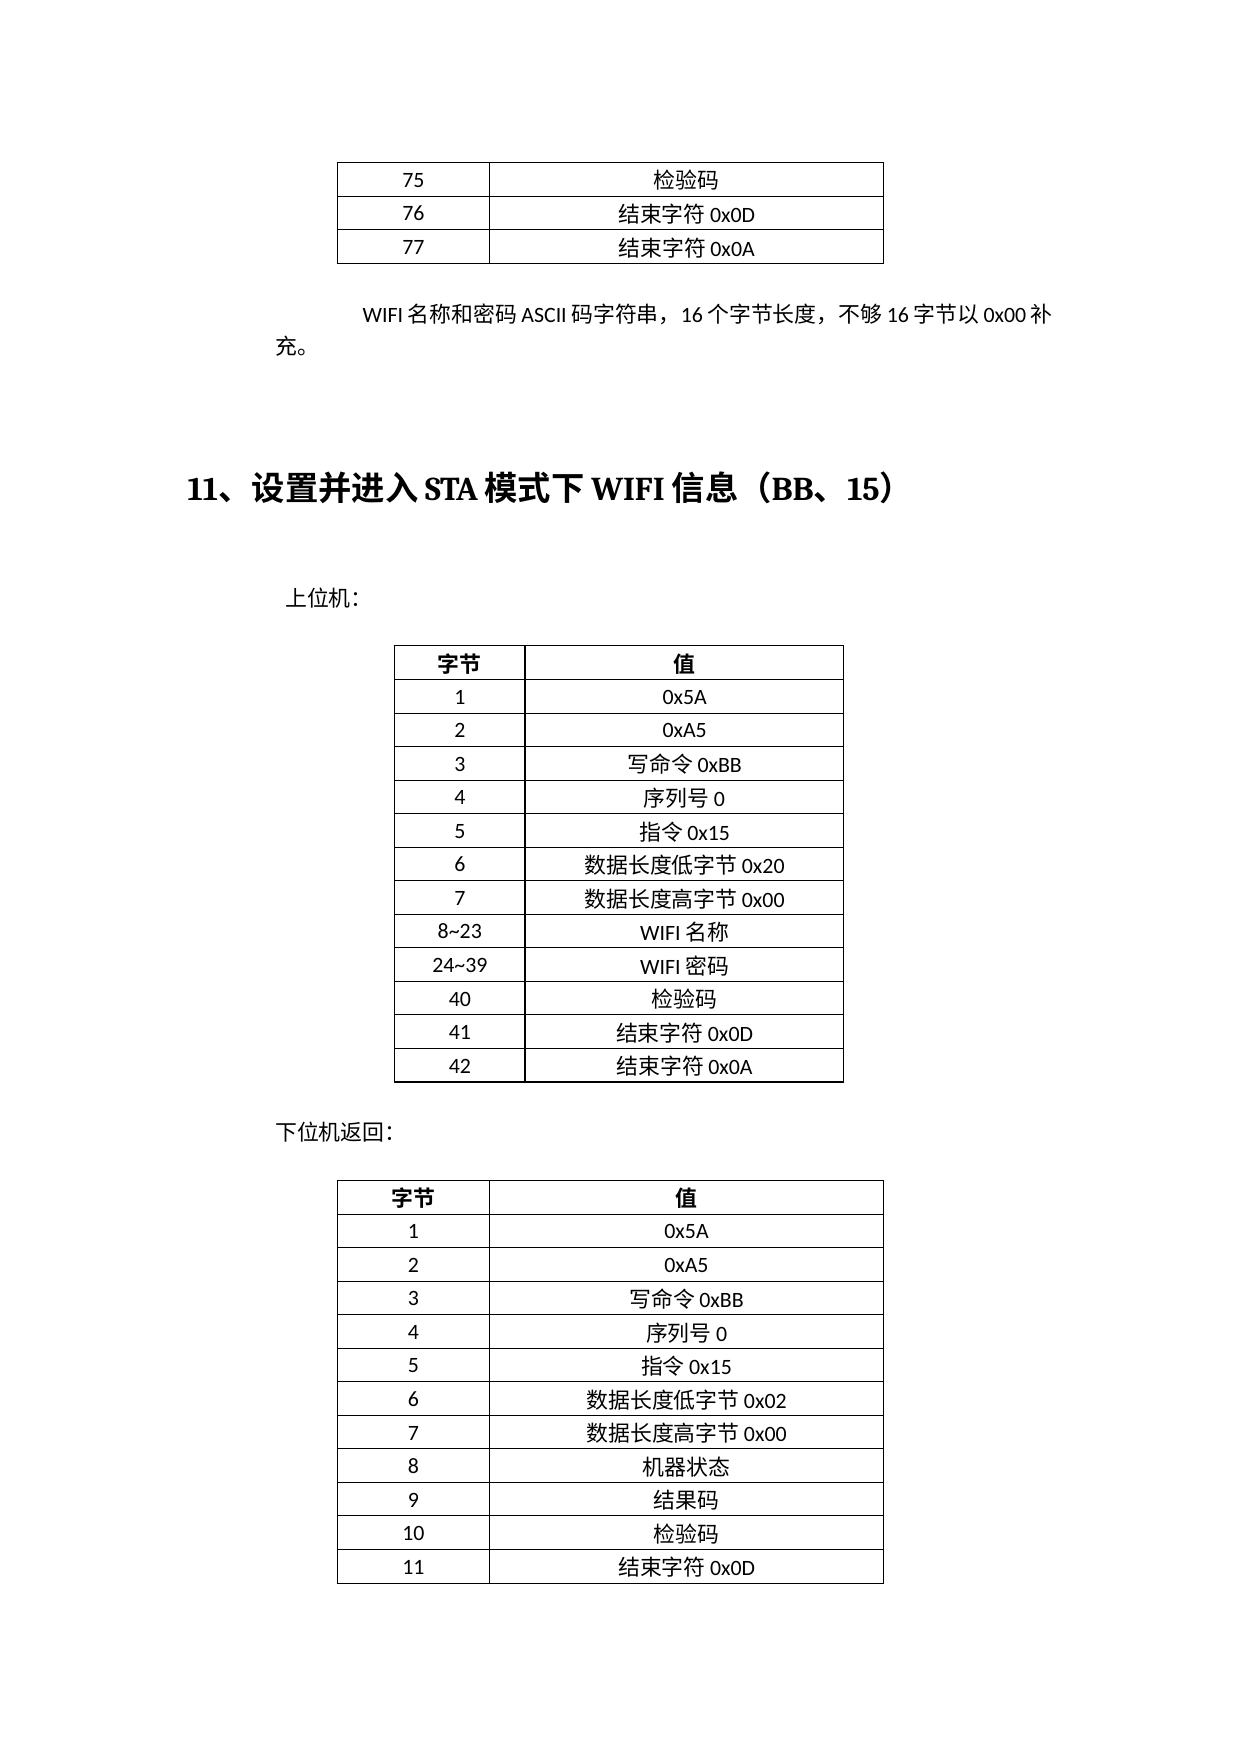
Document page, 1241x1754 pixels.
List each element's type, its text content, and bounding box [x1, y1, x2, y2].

table_header 值 [526, 646, 843, 679]
table_cell 76 [338, 197, 489, 229]
table_cell 77 [338, 230, 489, 263]
table_cell 0x5A [526, 680, 843, 712]
table_cell 5 [338, 1349, 489, 1381]
text WIFI名称和密码ASCII码字符串，16个字节长度，不够16字节以0x00补充。 [275, 296, 1053, 361]
table_cell 10 [338, 1516, 489, 1549]
table_cell 机器状态 [490, 1449, 883, 1482]
table_cell 结果码 [490, 1483, 883, 1515]
table_cell 指令0x15 [526, 814, 843, 847]
table_cell 序列号0 [490, 1315, 883, 1348]
table_cell 指令0x15 [490, 1349, 883, 1381]
table_cell 结束字符0x0D [526, 1015, 843, 1048]
table_cell 0xA5 [526, 714, 843, 746]
table_cell 写命令0xBB [490, 1282, 883, 1314]
table_cell 数据长度高字节0x00 [526, 881, 843, 914]
table_cell 3 [395, 747, 524, 779]
table_cell 8~23 [395, 915, 524, 947]
table_cell 24~39 [395, 948, 524, 981]
table_cell 40 [395, 982, 524, 1014]
table_cell 3 [338, 1282, 489, 1314]
table_cell 5 [395, 814, 524, 847]
table_cell 数据长度低字节0x02 [490, 1382, 883, 1415]
table_cell 41 [395, 1015, 524, 1048]
table_cell 6 [338, 1382, 489, 1415]
table_cell 2 [338, 1248, 489, 1281]
table_header 字节 [395, 646, 524, 679]
table_cell 0xA5 [490, 1248, 883, 1281]
table_cell 2 [395, 714, 524, 746]
table_cell 7 [395, 881, 524, 914]
table_cell 1 [395, 680, 524, 712]
table_cell 序列号0 [526, 781, 843, 813]
table_cell 0x5A [490, 1215, 883, 1247]
table_cell 结束字符0x0A [490, 230, 883, 263]
table_cell 75 [338, 163, 489, 196]
table_cell 数据长度高字节0x00 [490, 1416, 883, 1448]
table_cell 4 [395, 781, 524, 813]
table_cell 结束字符0x0A [526, 1049, 843, 1081]
table_cell WIFI名称 [526, 915, 843, 947]
table_cell 8 [338, 1449, 489, 1482]
table_cell 4 [338, 1315, 489, 1348]
table_cell 数据长度低字节0x20 [526, 848, 843, 880]
table_cell 42 [395, 1049, 524, 1081]
subtitle 11、设置并进入STA模式下WIFI信息（BB、15） [187, 453, 1053, 518]
table_cell WIFI密码 [526, 948, 843, 981]
table_cell 写命令0xBB [526, 747, 843, 779]
table_header 字节 [338, 1181, 489, 1213]
text 上位机： [275, 580, 1053, 613]
table_cell 9 [338, 1483, 489, 1515]
table_cell 结束字符0x0D [490, 197, 883, 229]
table_header 值 [490, 1181, 883, 1213]
table_cell 1 [338, 1215, 489, 1247]
table_cell 11 [338, 1550, 489, 1582]
table_cell 检验码 [490, 163, 883, 196]
table_cell 7 [338, 1416, 489, 1448]
table_cell 检验码 [490, 1516, 883, 1549]
text 下位机返回： [275, 1115, 1053, 1147]
table_cell 结束字符0x0D [490, 1550, 883, 1582]
table_cell 检验码 [526, 982, 843, 1014]
table_cell 6 [395, 848, 524, 880]
